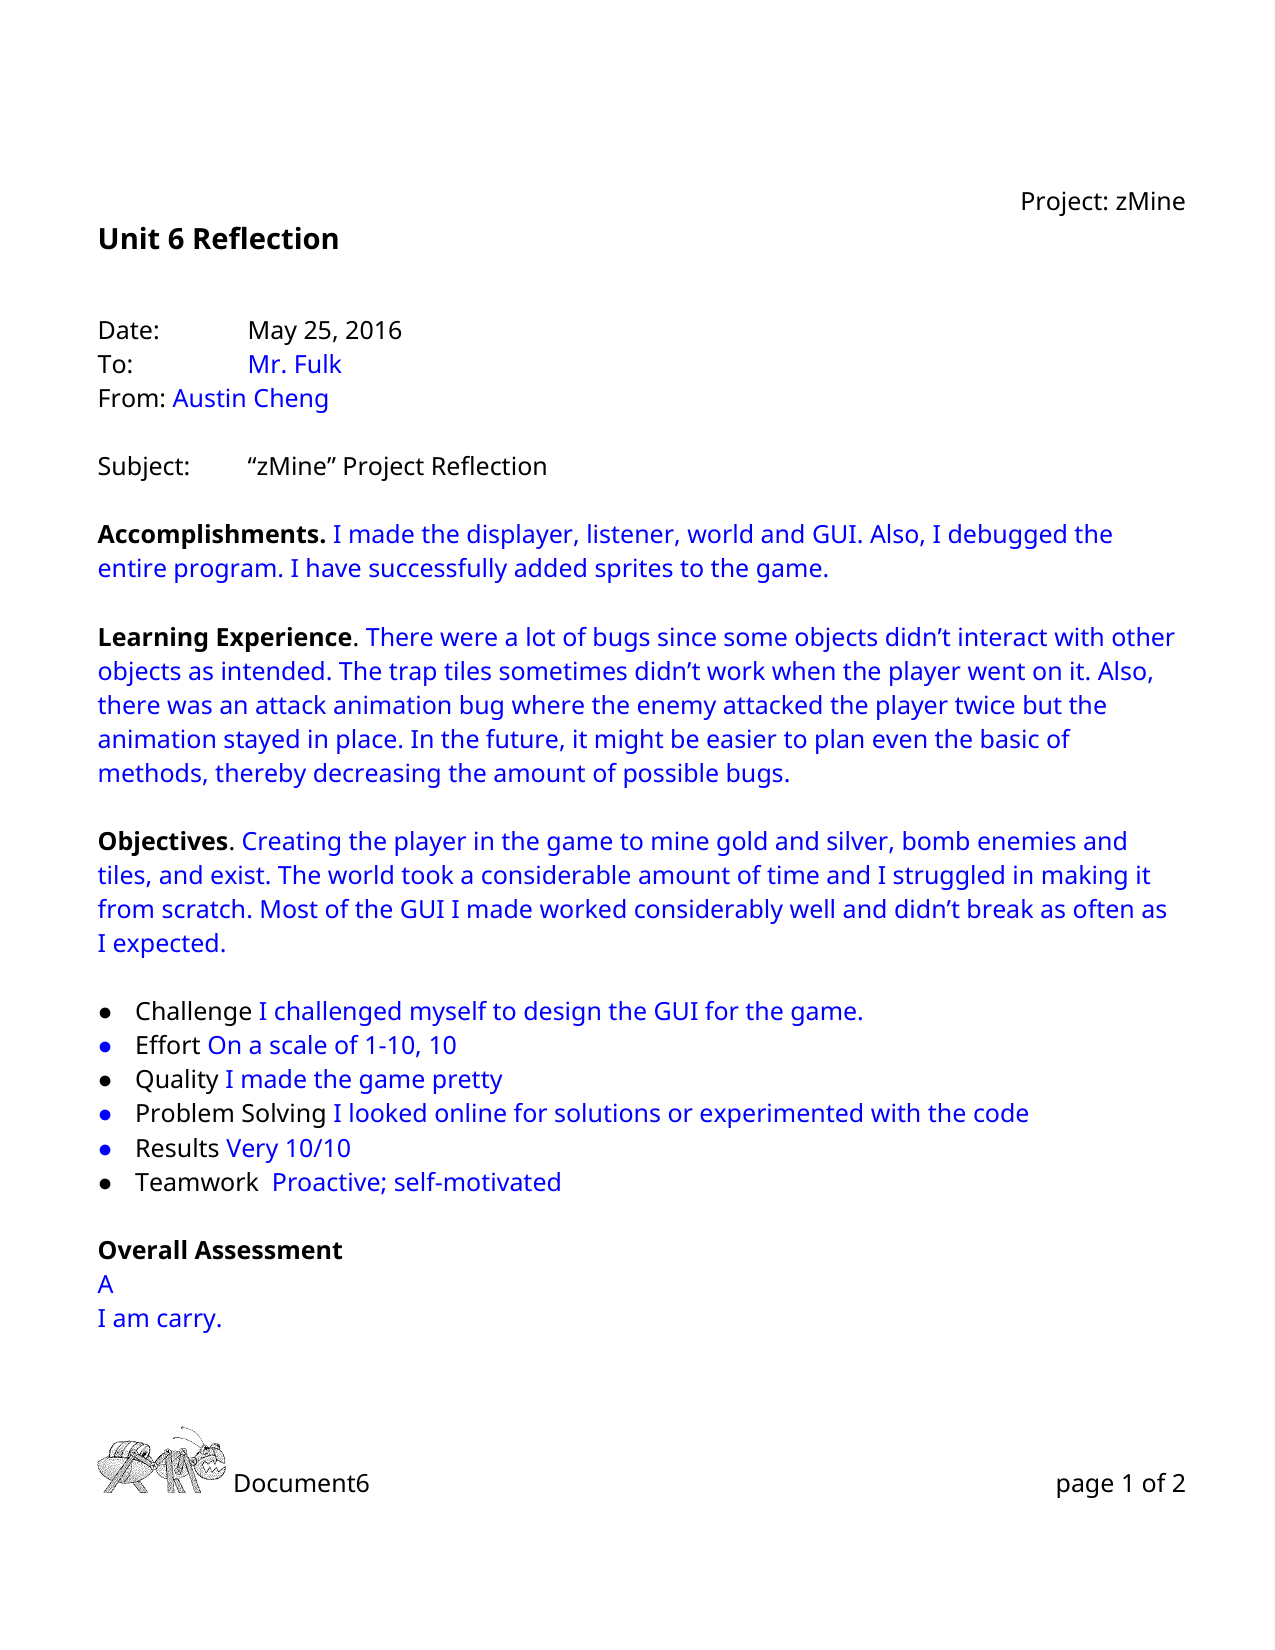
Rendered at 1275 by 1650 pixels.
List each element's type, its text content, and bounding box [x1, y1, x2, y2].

list Problem Solving I looked online for solutions or experimented with the code [97, 1096, 1178, 1130]
text Date: May 25, 2016 [97, 313, 1178, 347]
subtitle Unit 6 Reflection [97, 218, 1155, 258]
text Subject: “zMine” Project Reflection [97, 449, 1178, 483]
list Quality I made the game pretty [97, 1062, 1178, 1096]
list Effort On a scale of 1-10, 10 [97, 1028, 1178, 1062]
text From: Austin Cheng [97, 381, 1178, 415]
text Accomplishments. I made the displayer, listener, world and GUI. Also, I debugged the entire program. I have successfully added sprites to the game. [97, 517, 1178, 585]
text To: Mr. Fulk [97, 347, 1178, 381]
text Overall Assessment [97, 1232, 1178, 1266]
text I am carry. [97, 1301, 1178, 1334]
list Challenge I challenged myself to design the GUI for the game. [97, 994, 1178, 1028]
text A [97, 1266, 1178, 1301]
list Results Very 10/10 [97, 1130, 1178, 1164]
picture [97, 1426, 227, 1493]
text Objectives. Creating the player in the game to mine gold and silver, bomb enemies and tiles, and exist. The world took a considerable amount of time and I struggled in making it from scratch. Most of the GUI I made worked considerably well and didn’t break as often as I expected. [97, 824, 1178, 960]
text Learning Experience. There were a lot of bugs since some objects didn’t interact with other objects as intended. The trap tiles sometimes didn’t work when the player went on it. Also, there was an attack animation bug where the enemy attacked the player twice but the animation stayed in place. In the future, it might be easier to plan even the basic of methods, thereby decreasing the amount of possible bugs. [97, 619, 1178, 824]
list Teamwork Proactive; self-motivated [97, 1164, 1178, 1198]
